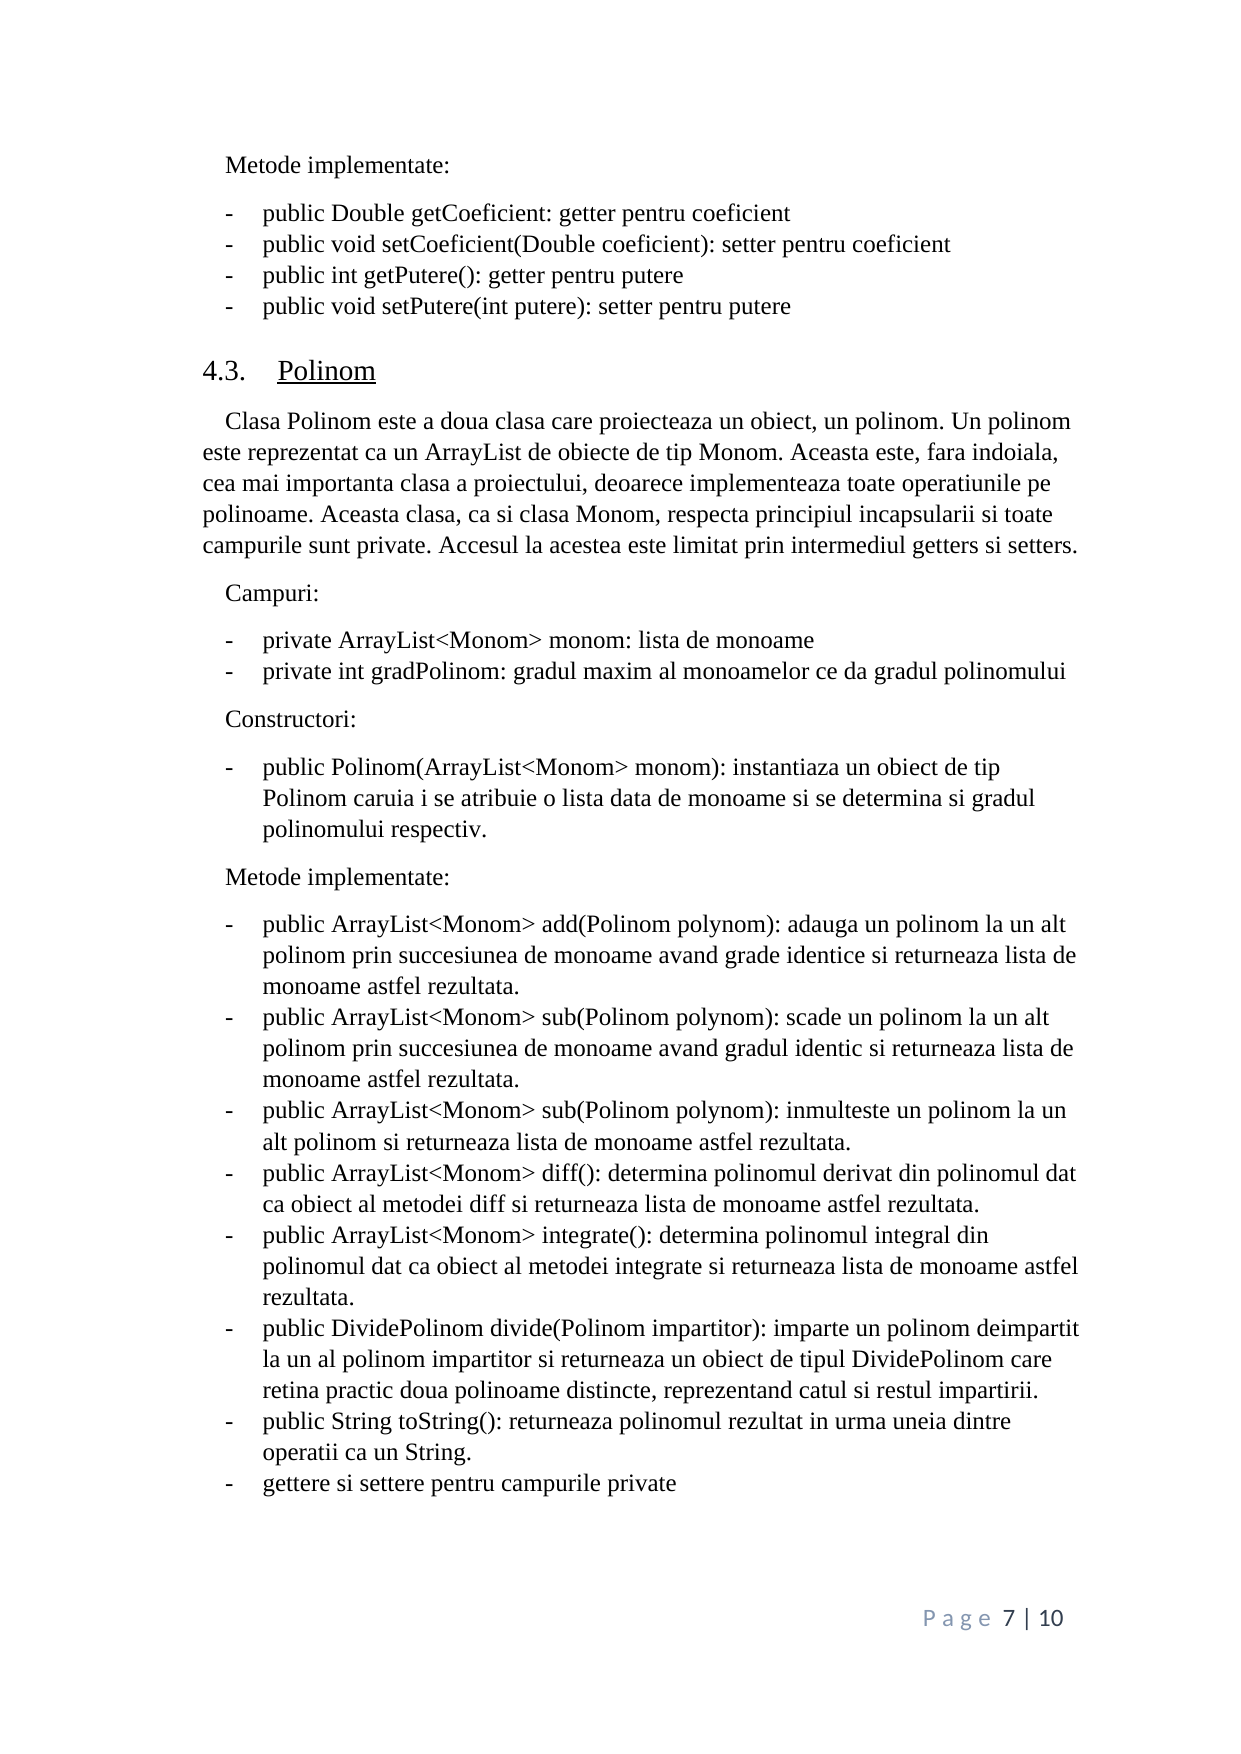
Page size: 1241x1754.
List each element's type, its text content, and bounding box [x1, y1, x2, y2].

list Polinom [202, 353, 1090, 386]
text Metode implementate: [225, 862, 1090, 890]
list public ArrayList<Monom> sub(Polinom polynom): inmulteste un polinom la un alt polinom si returneaza lista de monoame astfel rezultata. [225, 1096, 1090, 1155]
list public Double getCoeficient: getter pentru coeficient [225, 198, 1090, 226]
list public Polinom(ArrayList<Monom> monom): instantiaza un obiect de tip Polinom caruia i se atribuie o lista data de monoame si se determina si gradul polinomului respectiv. [225, 752, 1090, 843]
list public ArrayList<Monom> diff(): determina polinomul derivat din polinomul dat ca obiect al metodei diff si returneaza lista de monoame astfel rezultata. [225, 1158, 1090, 1217]
list public ArrayList<Monom> sub(Polinom polynom): scade un polinom la un alt polinom prin succesiunea de monoame avand gradul identic si returneaza lista de monoame astfel rezultata. [225, 1002, 1090, 1093]
list private int gradPolinom: gradul maxim al monoamelor ce da gradul polinomului [225, 656, 1090, 685]
text Metode implementate: [225, 150, 1090, 179]
text Clasa Polinom este a doua clasa care proiecteaza un obiect, un polinom. Un polinom este reprezentat ca un ArrayList de obiecte de tip Monom. Aceasta este, fara indoiala, cea mai importanta clasa a proiectului, deoarece implementeaza toate operatiunile pe polinoame. Aceasta clasa, ca si clasa Monom, respecta principiul incapsularii si toate campurile sunt private. Accesul la acestea este limitat prin intermediul getters si setters. [202, 406, 1090, 559]
list public String toString(): returneaza polinomul rezultat in urma uneia dintre operatii ca un String. [225, 1406, 1090, 1466]
list public void setCoeficient(Double coeficient): setter pentru coeficient [225, 229, 1090, 257]
list public ArrayList<Monom> add(Polinom polynom): adauga un polinom la un alt polinom prin succesiunea de monoame avand grade identice si returneaza lista de monoame astfel rezultata. [225, 909, 1090, 1000]
text Constructori: [225, 704, 1090, 733]
text Campuri: [202, 578, 1090, 606]
list public DividePolinom divide(Polinom impartitor): imparte un polinom deimpartit la un al polinom impartitor si returneaza un obiect de tipul DividePolinom care retina practic doua polinoame distincte, reprezentand catul si restul impartirii. [225, 1313, 1090, 1404]
list public void setPutere(int putere): setter pentru putere [225, 291, 1090, 319]
list gettere si settere pentru campurile private [225, 1468, 1090, 1497]
list public int getPutere(): getter pentru putere [225, 260, 1090, 288]
list private ArrayList<Monom> monom: lista de monoame [225, 625, 1090, 654]
list public ArrayList<Monom> integrate(): determina polinomul integral din polinomul dat ca obiect al metodei integrate si returneaza lista de monoame astfel rezultata. [225, 1220, 1090, 1311]
